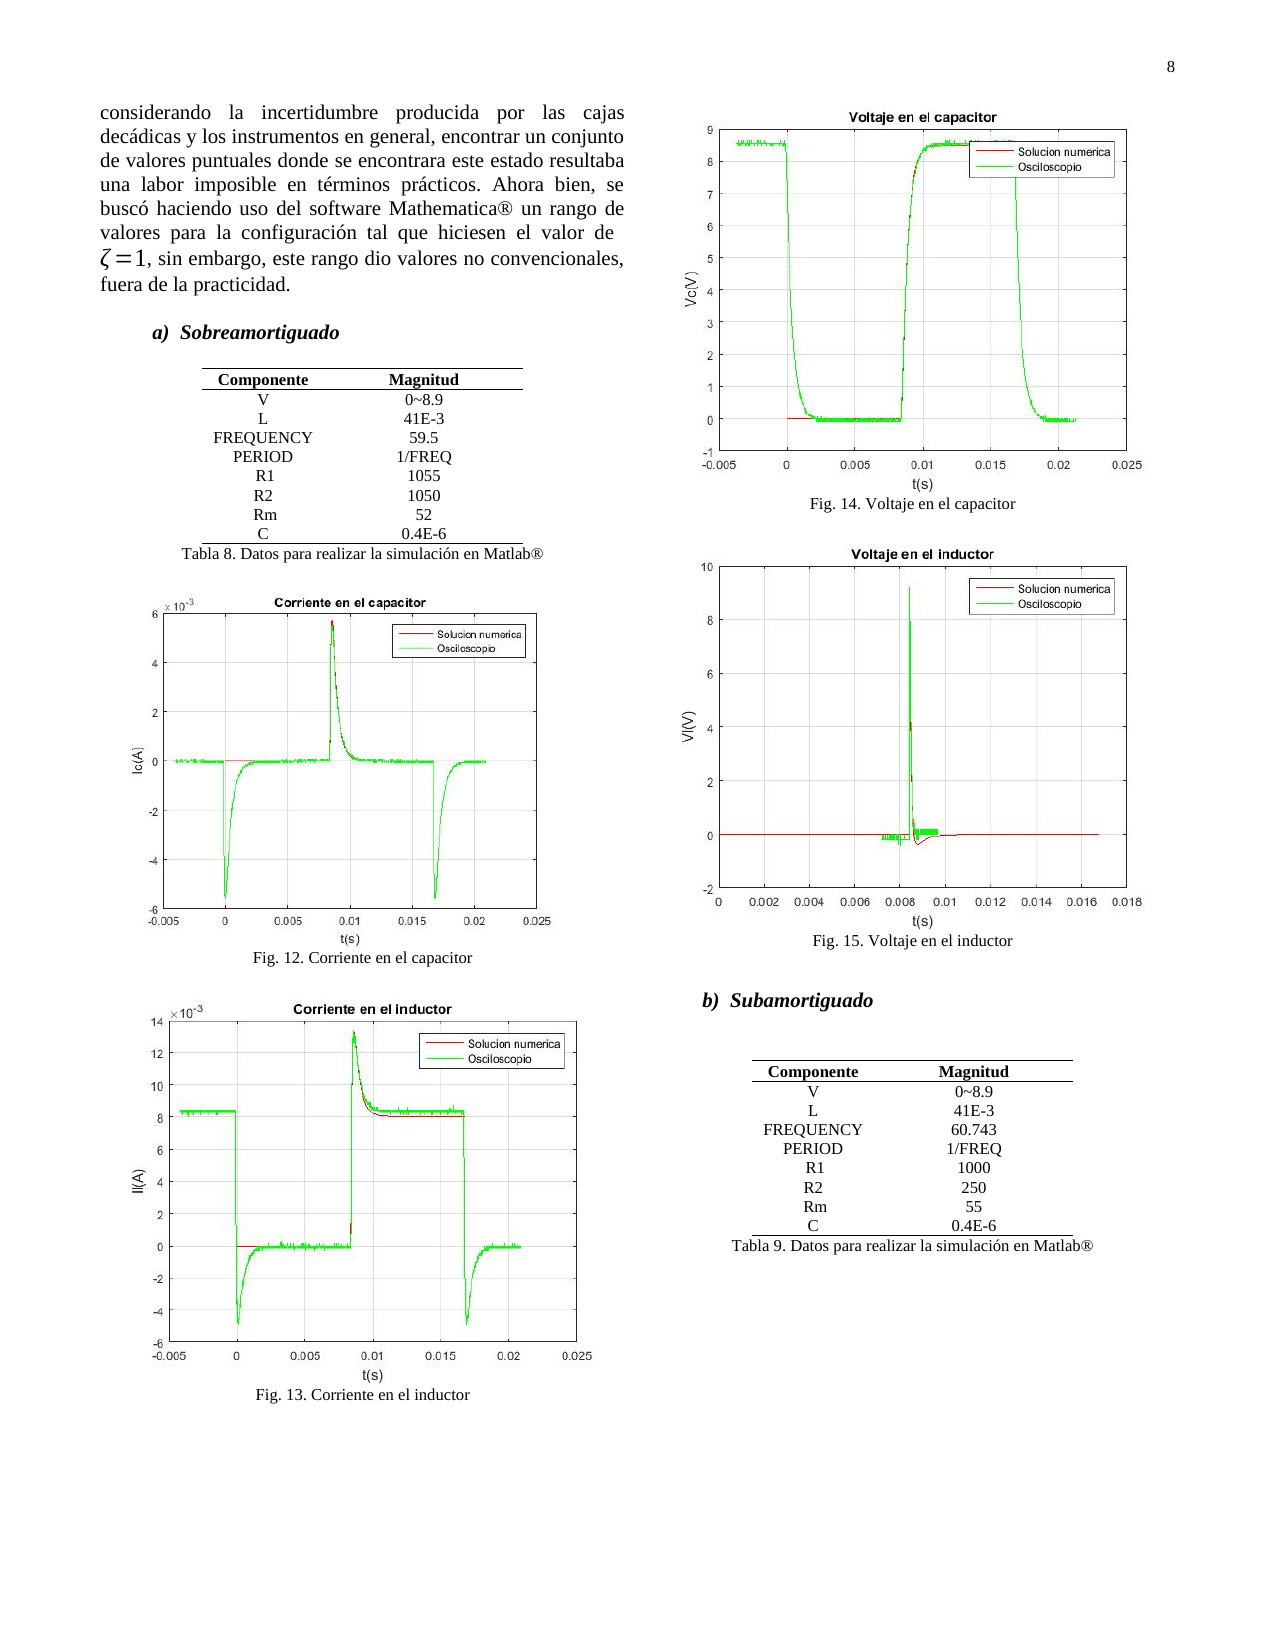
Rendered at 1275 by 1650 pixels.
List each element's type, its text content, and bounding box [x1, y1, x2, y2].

table_header Componente [202, 369, 324, 388]
text Tabla 8. Datos para realizar la simulación en Matlab® [100, 544, 625, 563]
table_cell V L FREQUENCY PERIOD R1 R2 Rm [202, 390, 324, 524]
text Fig. 12. Corriente en el capacitor [100, 948, 625, 967]
table_cell C [752, 1216, 874, 1235]
table_cell 0.4E-6 [324, 524, 523, 543]
table_header Magnitud [324, 369, 523, 388]
table_cell 0~8.9 41E-3 60.743 1/FREQ 1000 250 55 [874, 1082, 1073, 1216]
text Tabla 9. Datos para realizar la simulación en Matlab® [650, 1236, 1175, 1255]
picture [650, 537, 1175, 931]
table_cell C [202, 524, 324, 543]
text Fig. 14. Voltaje en el capacitor [650, 494, 1175, 513]
table_cell 0~8.9 41E-3 59.5 1/FREQ 1055 1050 52 [324, 390, 523, 524]
table_cell 0.4E-6 [874, 1216, 1073, 1235]
text Fig. 13. Corriente en el inductor [100, 1385, 625, 1404]
subtitle Subamortiguado [650, 988, 1175, 1012]
picture [100, 587, 582, 948]
picture [650, 100, 1175, 494]
table_cell V L FREQUENCY PERIOD R1 R2 Rm [752, 1082, 874, 1216]
table_header Componente [752, 1061, 874, 1081]
subtitle Sobreamortiguado [100, 320, 625, 344]
table_header Magnitud [874, 1061, 1073, 1081]
text Fig. 15. Voltaje en el inductor [650, 931, 1175, 950]
picture [100, 991, 625, 1385]
